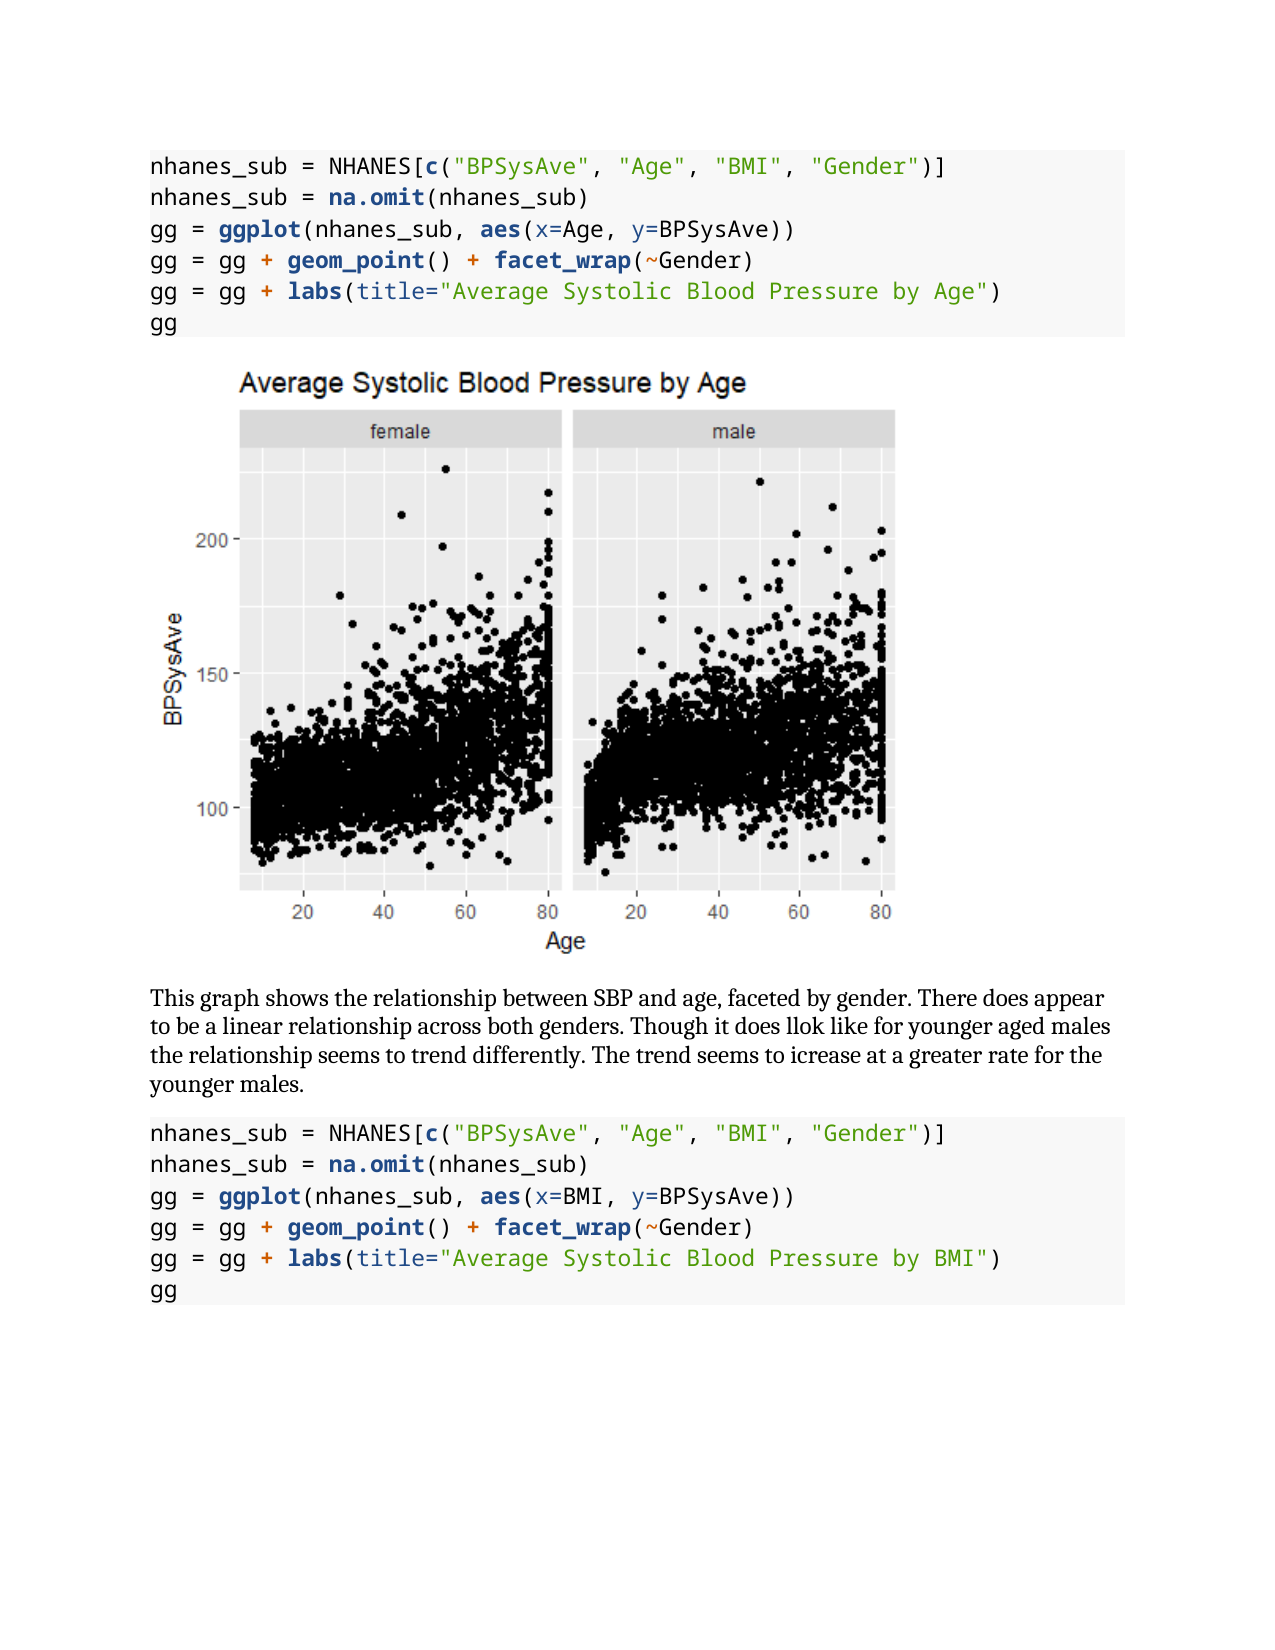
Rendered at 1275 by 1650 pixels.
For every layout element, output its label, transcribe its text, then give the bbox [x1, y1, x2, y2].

picture [150, 358, 908, 965]
text nhanes_sub = NHANES[c("BPSysAve", "Age", "BMI", "Gender")] nhanes_sub = na.omit(nhanes_sub) gg = ggplot(nhanes_sub, aes(x=BMI, y=BPSysAve)) gg = gg + geom_point() + facet_wrap(~Gender) gg = gg + labs(title="Average Systolic Blood Pressure by BMI") gg [150, 1117, 1125, 1305]
text nhanes_sub = NHANES[c("BPSysAve", "Age", "BMI", "Gender")] nhanes_sub = na.omit(nhanes_sub) gg = ggplot(nhanes_sub, aes(x=Age, y=BPSysAve)) gg = gg + geom_point() + facet_wrap(~Gender) gg = gg + labs(title="Average Systolic Blood Pressure by Age") gg [150, 150, 1125, 337]
text This graph shows the relationship between SBP and age, faceted by gender. There does appear to be a linear relationship across both genders. Though it does llok like for younger aged males the relationship seems to trend differently. The trend seems to icrease at a greater rate for the younger males. [150, 983, 1125, 1098]
